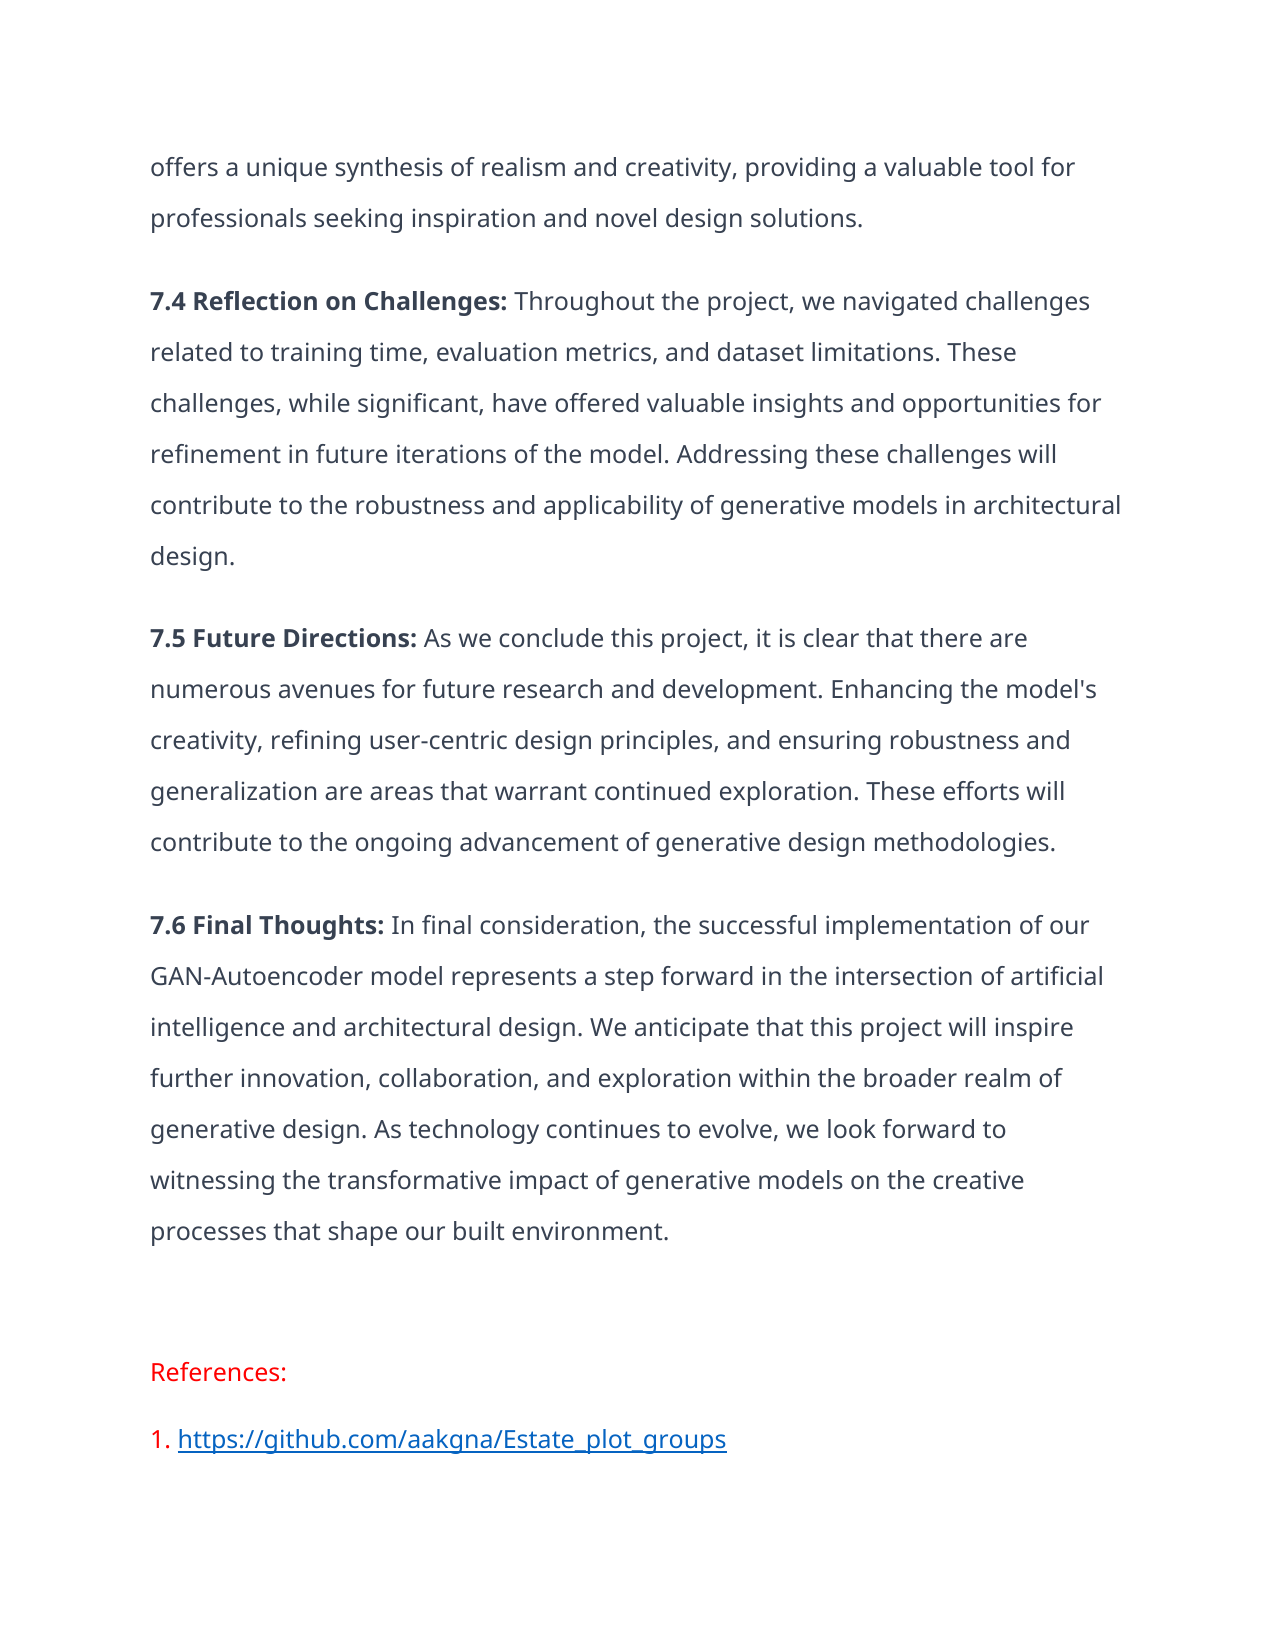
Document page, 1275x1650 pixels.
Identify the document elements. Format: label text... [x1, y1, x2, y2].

text 7.4 Reflection on Challenges: Throughout the project, we navigated challenges related to training time, evaluation metrics, and dataset limitations. These challenges, while significant, have offered valuable insights and opportunities for refinement in future iterations of the model. Addressing these challenges will contribute to the robustness and applicability of generative models in architectural design. [150, 283, 1125, 573]
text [150, 150, 1125, 235]
text 1. https://github.com/aakgna/Estate_plot_groups [150, 1422, 1125, 1456]
text 7.5 Future Directions: As we conclude this project, it is clear that there are numerous avenues for future research and development. Enhancing the model's creativity, refining user-centric design principles, and ensuring robustness and generalization are areas that warrant continued exploration. These efforts will contribute to the ongoing advancement of generative design methodologies. [150, 621, 1125, 859]
text 7.6 Final Thoughts: In final consideration, the successful implementation of our GAN-Autoencoder model represents a step forward in the intersection of artificial intelligence and architectural design. We anticipate that this project will inspire further innovation, collaboration, and exploration within the broader realm of generative design. As technology continues to evolve, we look forward to witnessing the transformative impact of generative models on the creative processes that shape our built environment. [150, 907, 1125, 1248]
text References: [150, 1354, 1125, 1388]
